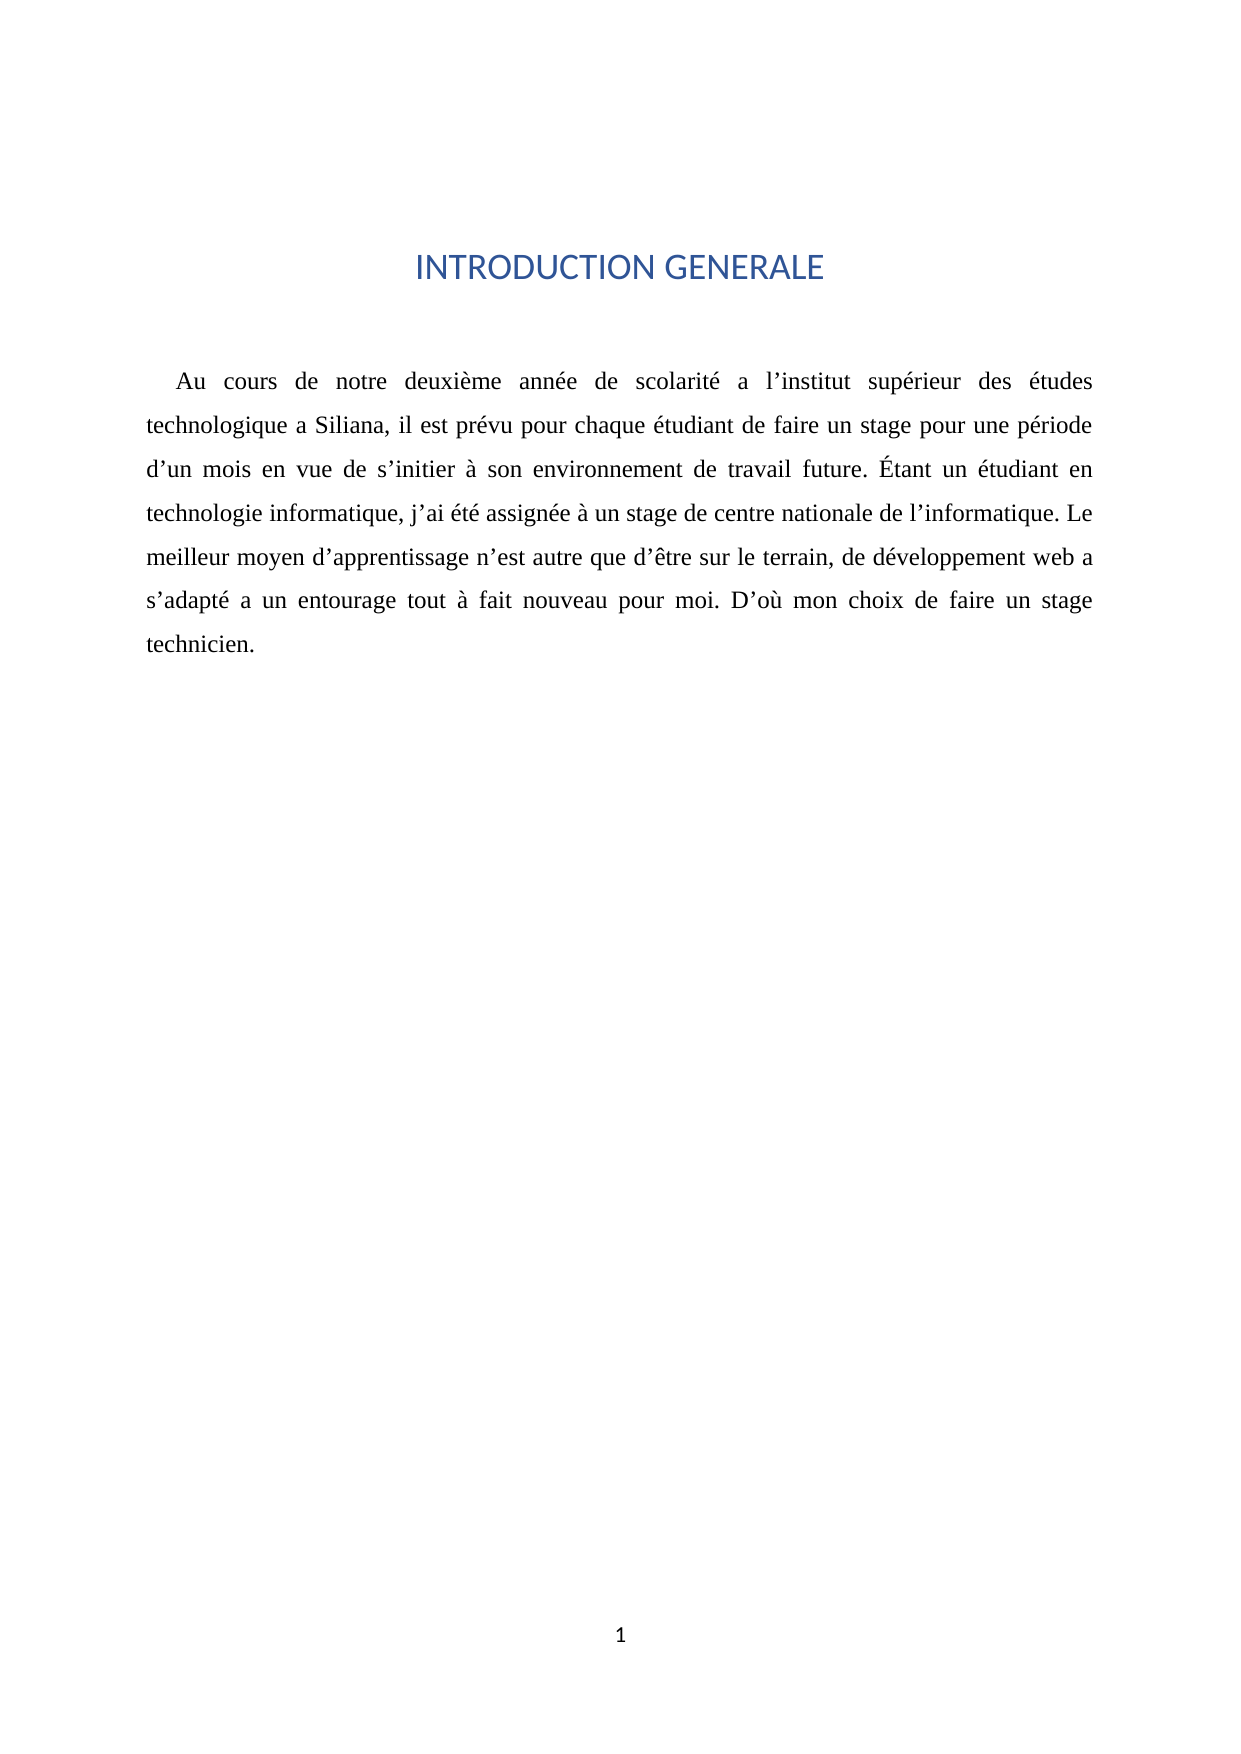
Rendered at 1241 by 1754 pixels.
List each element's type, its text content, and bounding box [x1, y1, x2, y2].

text INTRODUCTION GENERALE [141, 243, 1099, 288]
text Au cours de notre deuxième année de scolarité a l’institut supérieur des études technologique a Siliana, il est prévu pour chaque étudiant de faire un stage pour une période d’un mois en vue de s’initier à son environnement de travail future. Étant un étudiant en technologie informatique, j’ai été assignée à un stage de centre nationale de l’informatique. Le meilleur moyen d’apprentissage n’est autre que d’être sur le terrain, de développement web a s’adapté a un entourage tout à fait nouveau pour moi. D’où mon choix de faire un stage technicien. [146, 366, 1094, 658]
